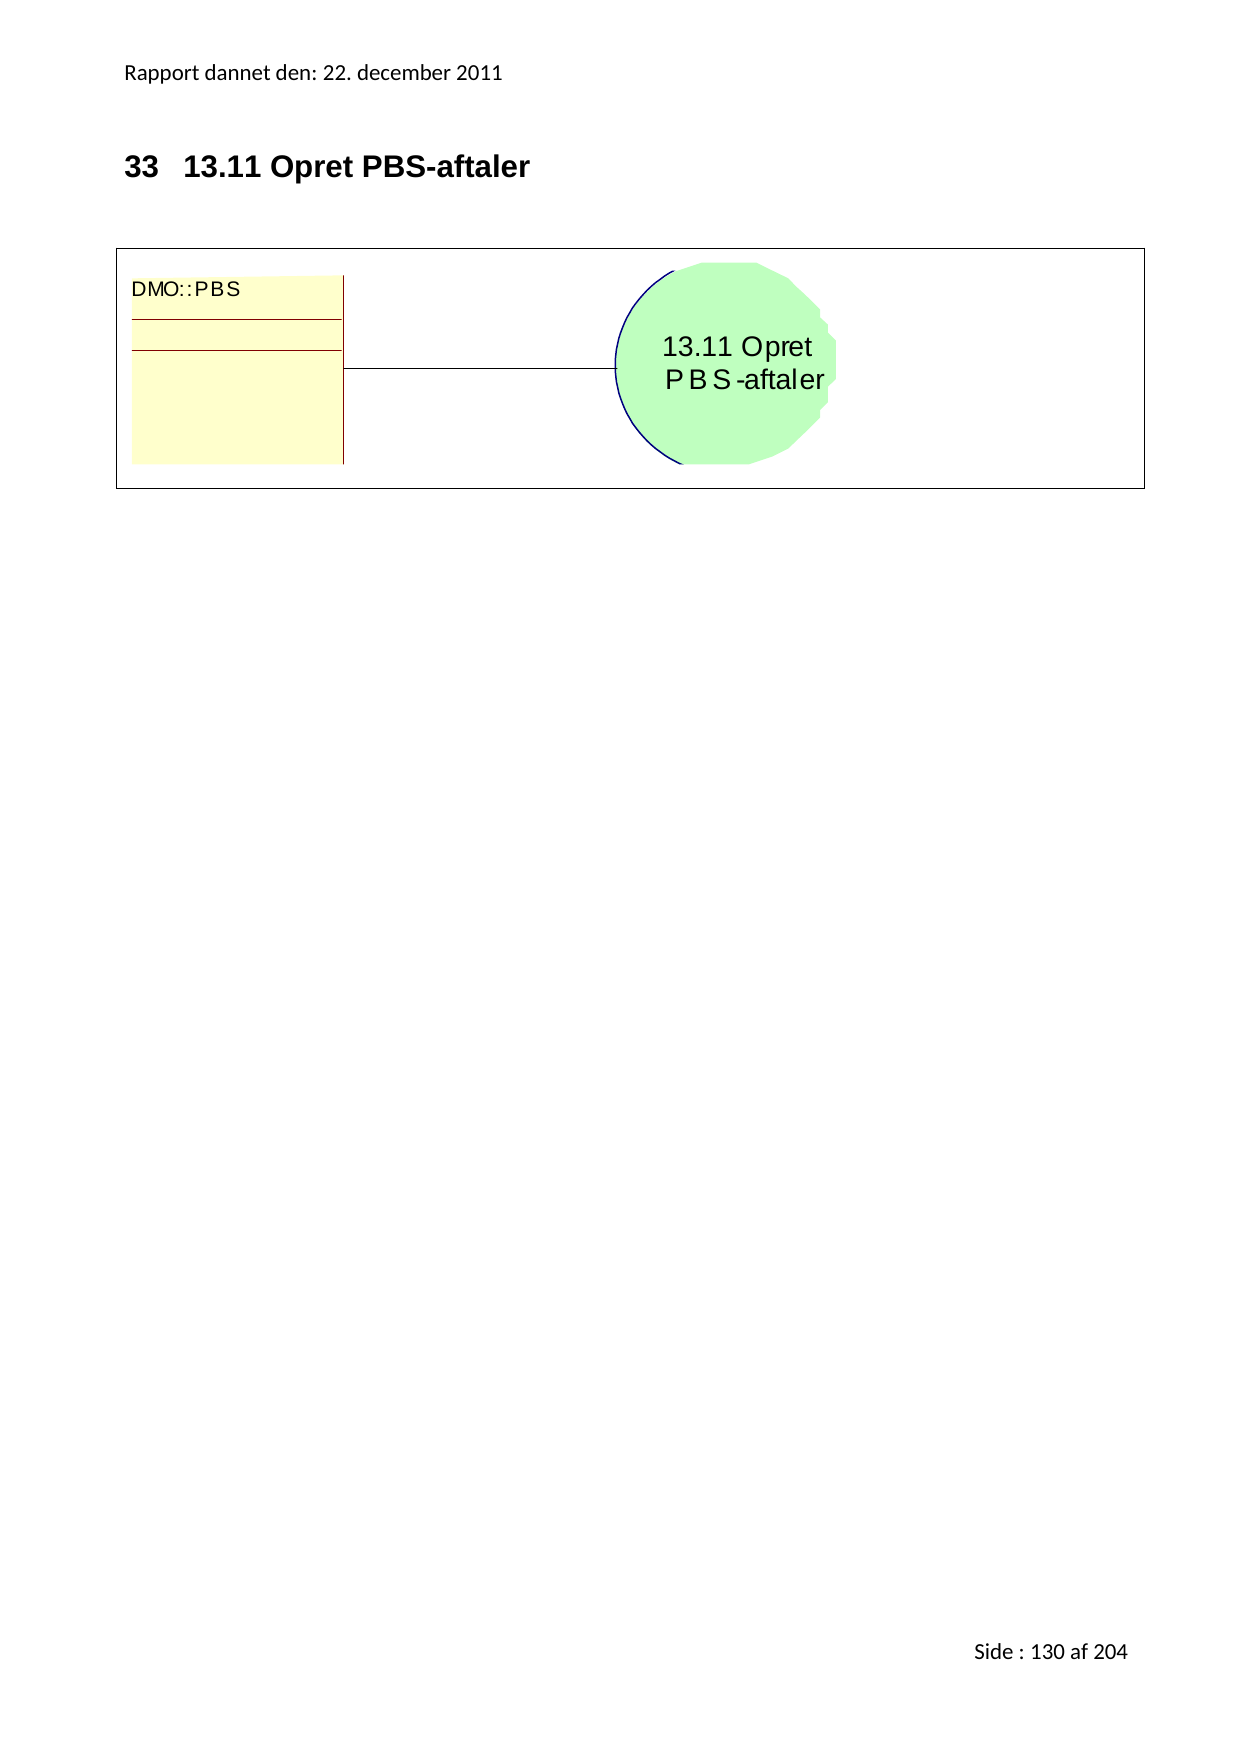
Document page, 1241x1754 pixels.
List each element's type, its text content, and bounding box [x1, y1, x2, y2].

table_header [117, 249, 1144, 488]
subtitle 13.11 Opret PBS-aftaler [124, 148, 1137, 183]
